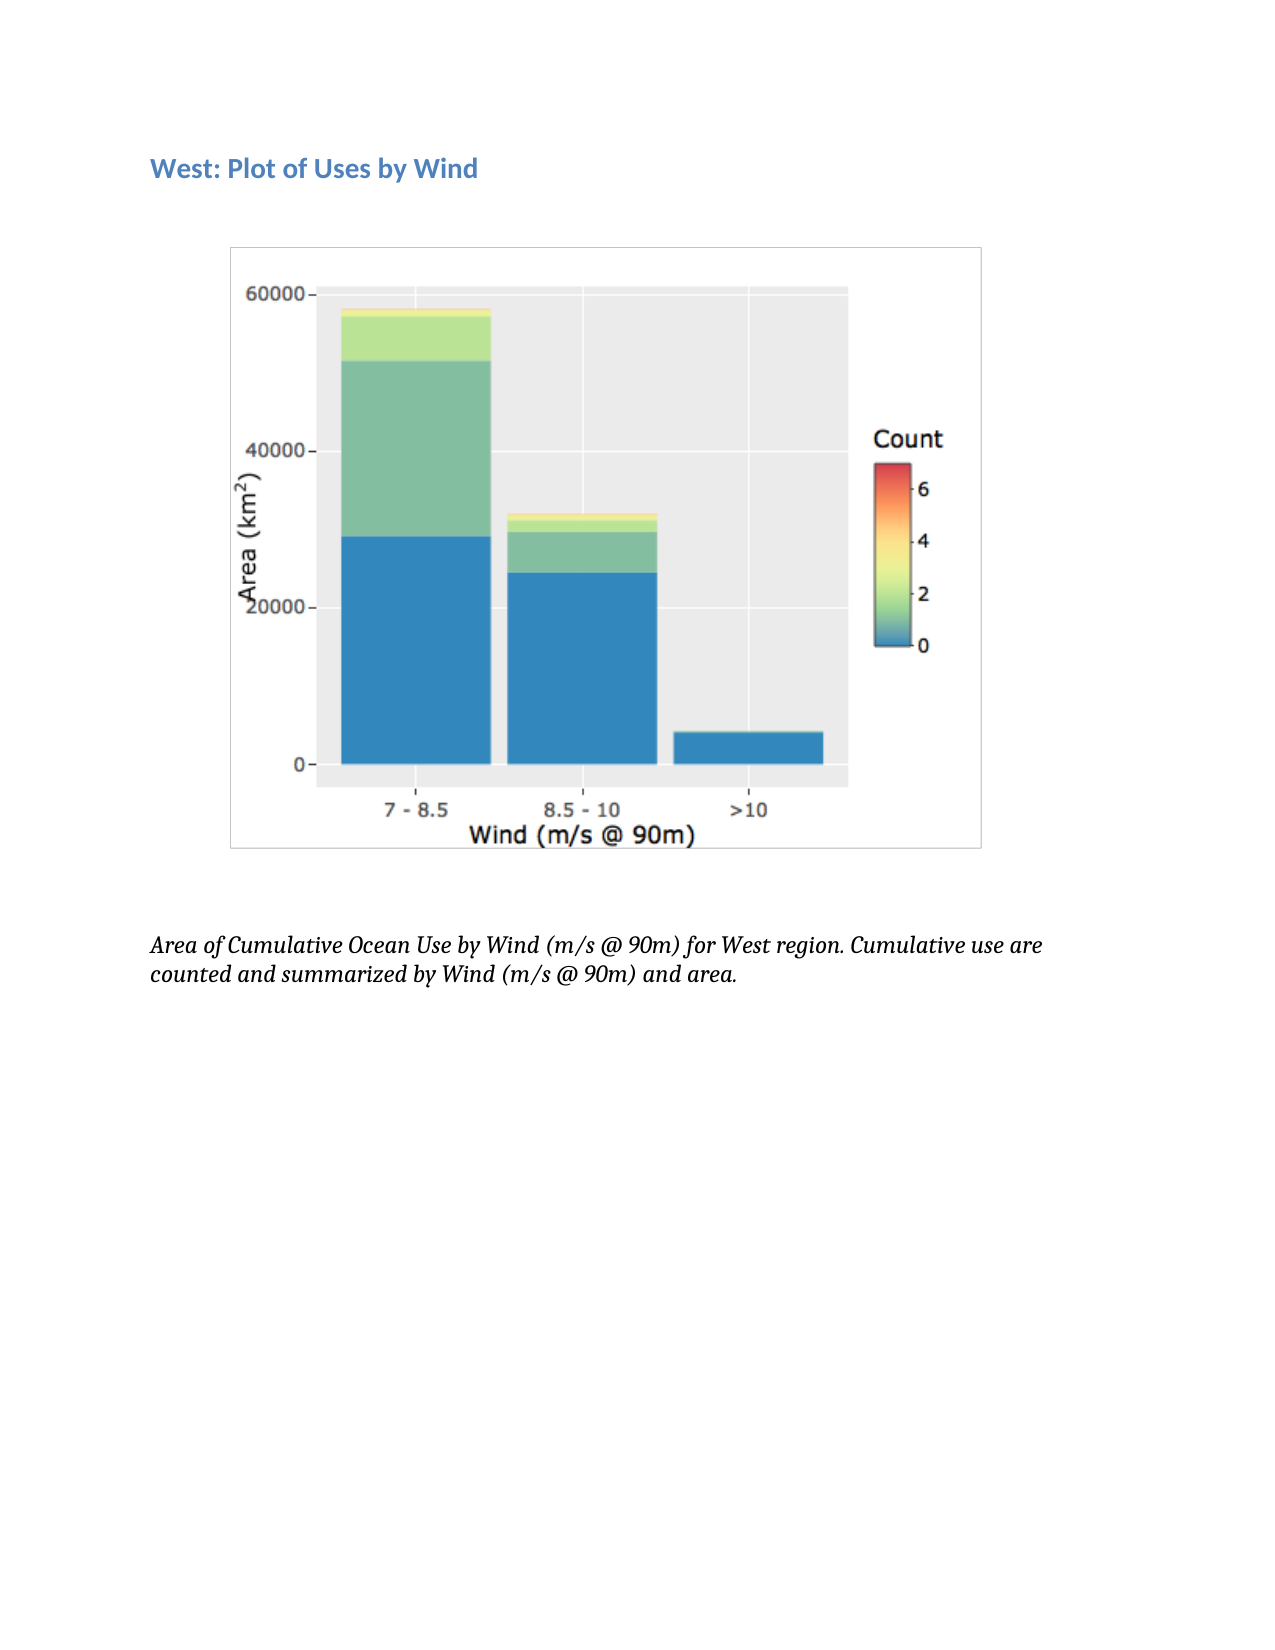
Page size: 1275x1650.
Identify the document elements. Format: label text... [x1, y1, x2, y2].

subtitle West: Plot of Uses by Wind [150, 150, 1125, 186]
picture [168, 185, 1044, 911]
text Area of Cumulative Ocean Use by Wind (m/s @ 90m) for West region. Cumulative use are counted and summarized by Wind (m/s @ 90m) and area. [150, 931, 1125, 989]
